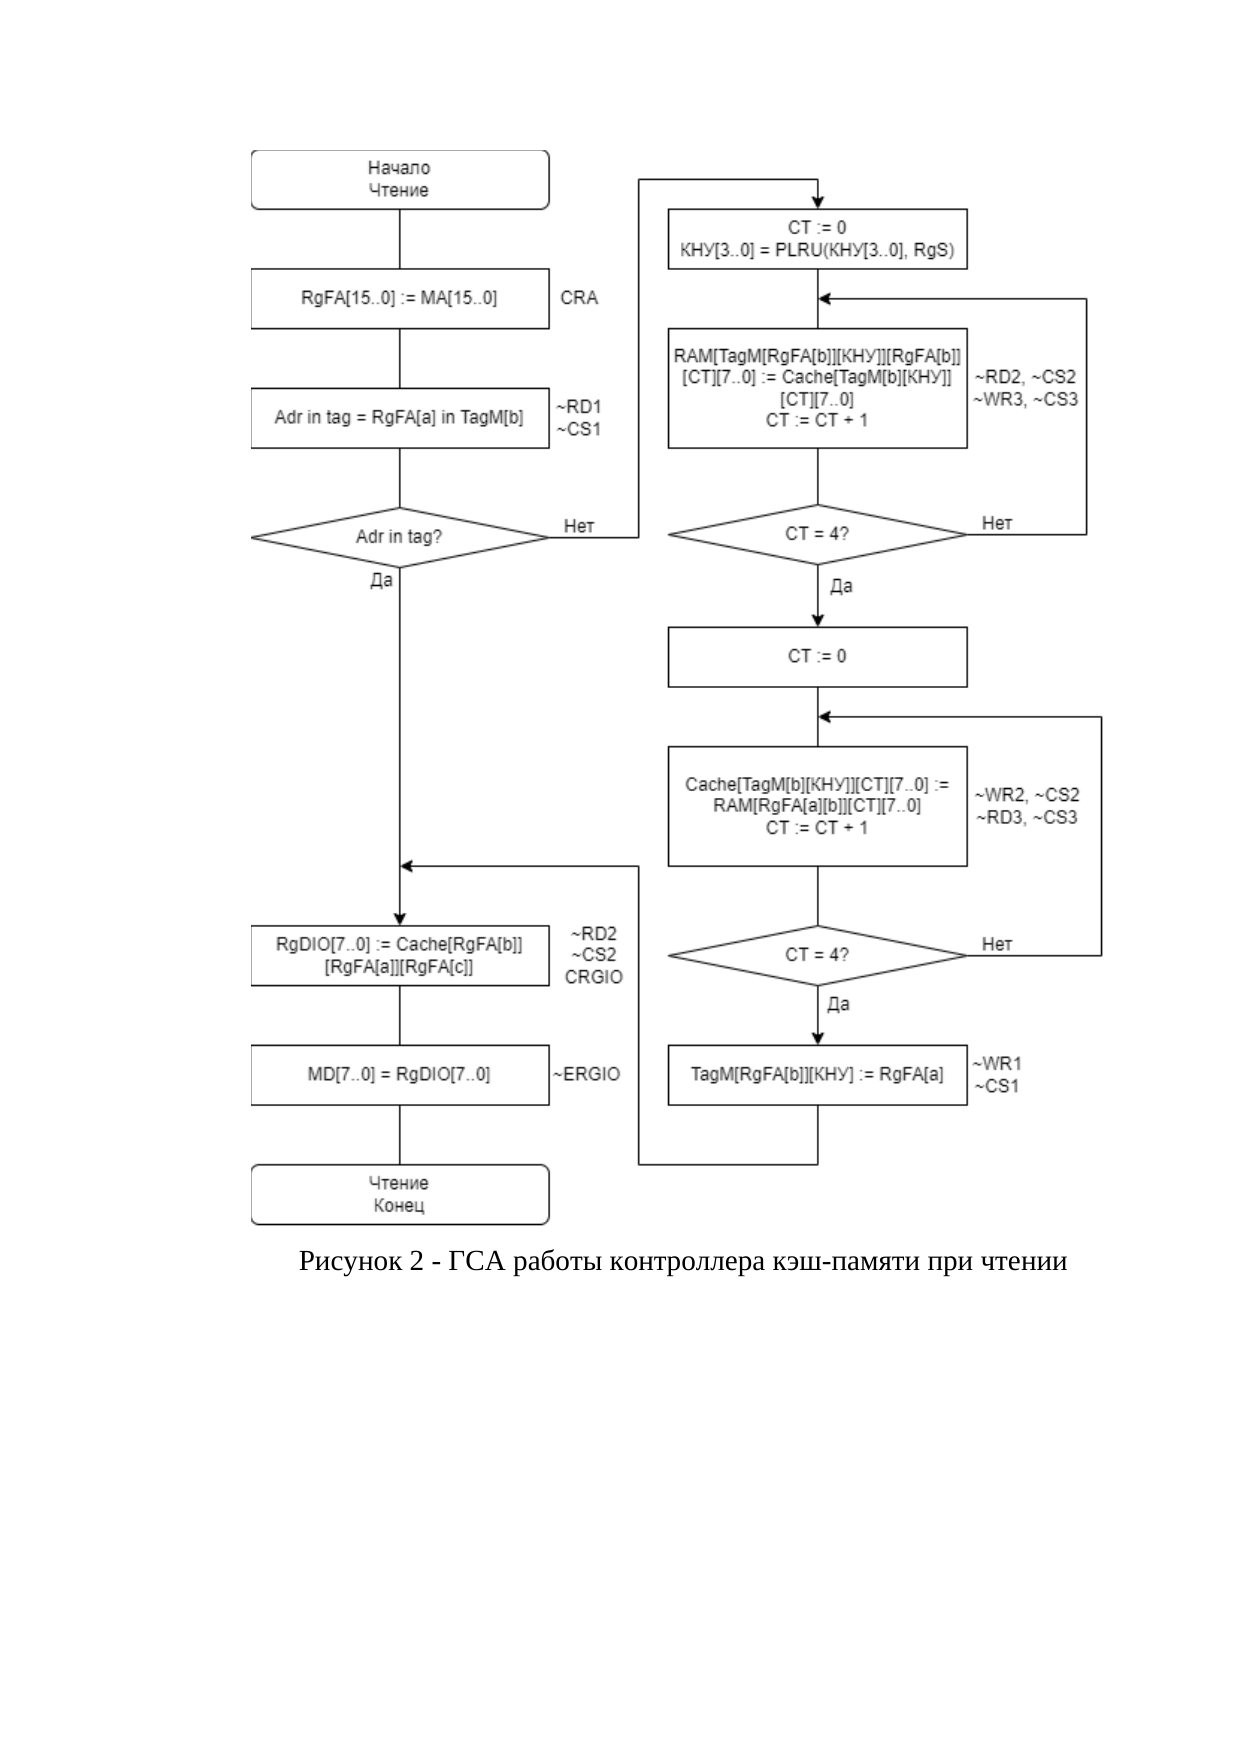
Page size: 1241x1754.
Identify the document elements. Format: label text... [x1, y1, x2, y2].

list Рисунок 2 - ГСА работы контроллера кэш-памяти при чтении [187, 1243, 1121, 1277]
picture [251, 150, 1116, 1227]
